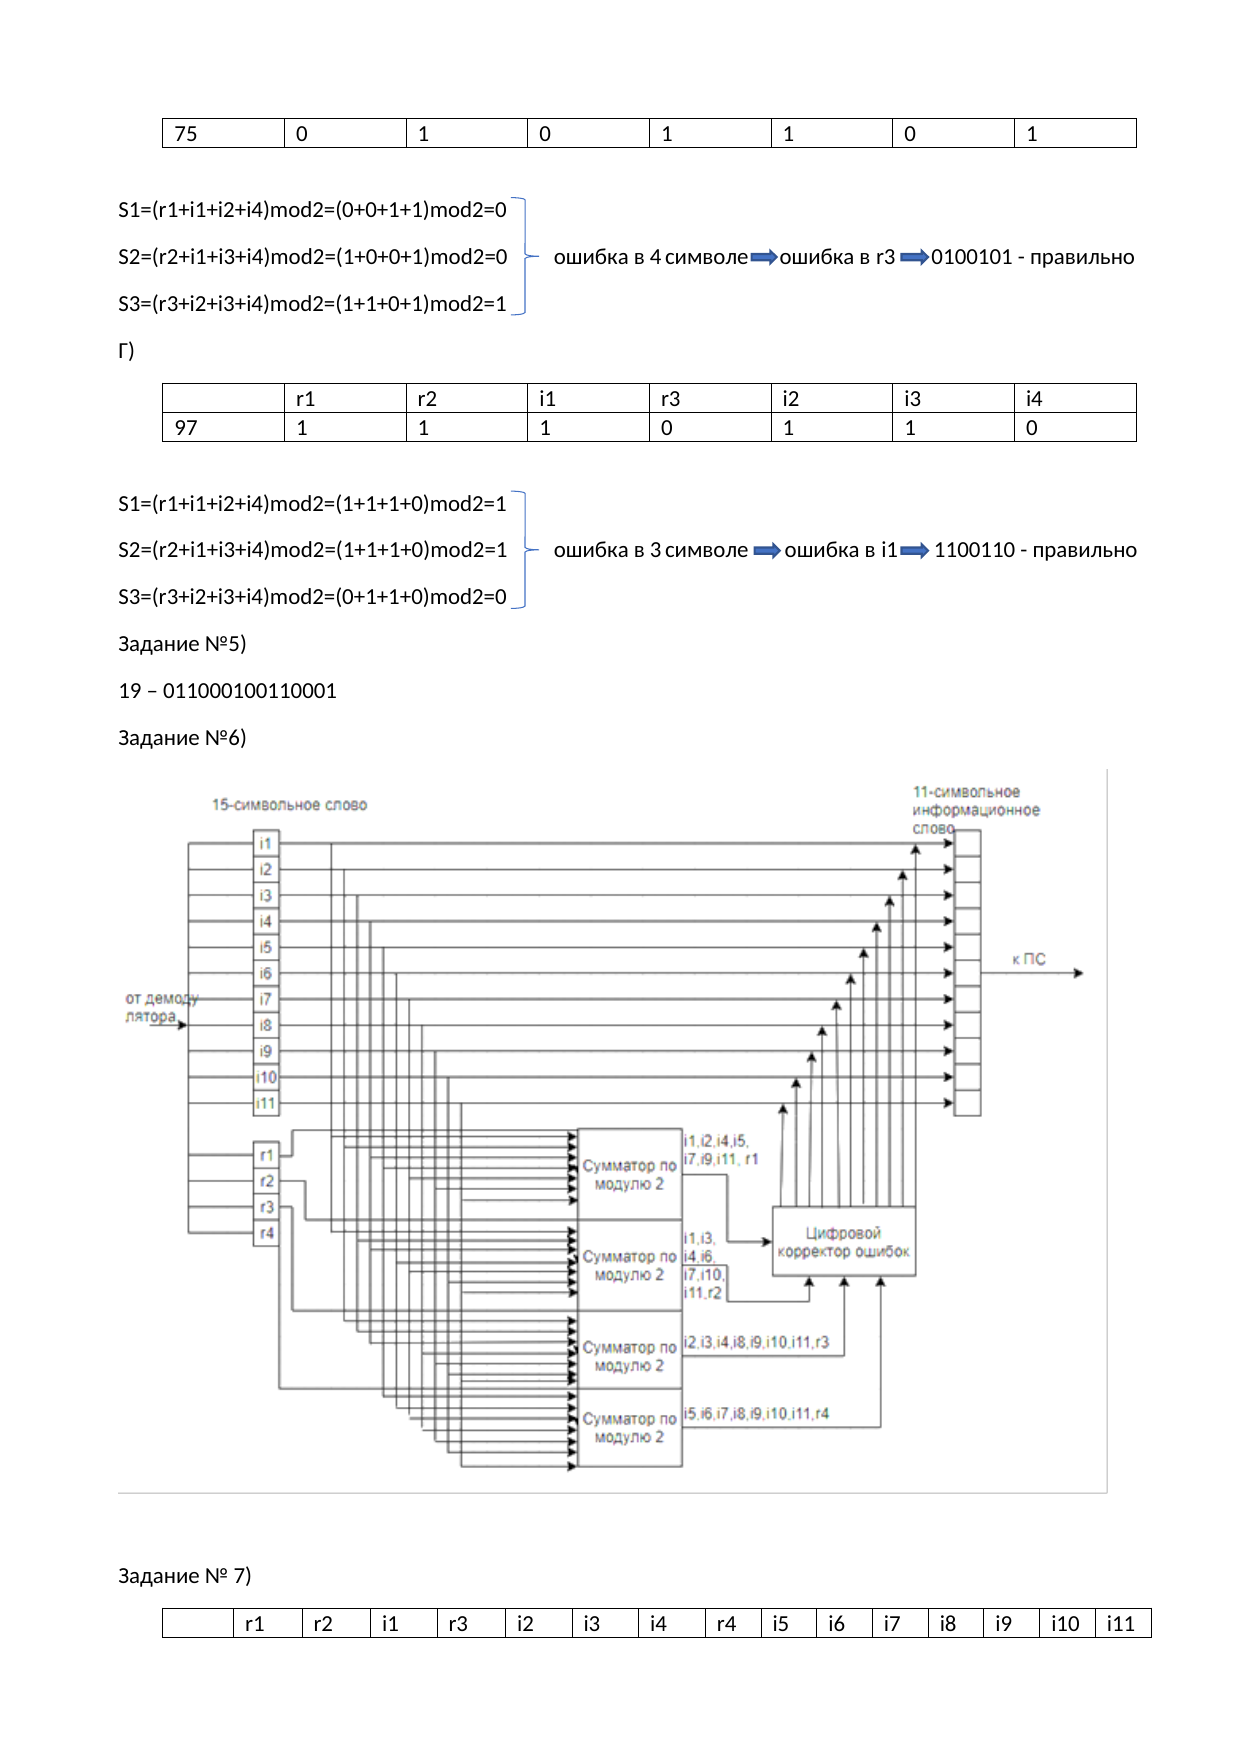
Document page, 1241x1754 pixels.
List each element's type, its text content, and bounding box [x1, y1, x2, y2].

table_header i9 [984, 1609, 1039, 1637]
table_cell 1 [407, 413, 527, 441]
table_cell 1 [407, 119, 527, 147]
text Г) [118, 336, 1152, 364]
text Задание №5) [118, 629, 1152, 657]
text S3=(r3+i2+i3+i4)mod2=(1+1+0+1)mod2=1 [118, 289, 1152, 317]
table_header i1 [371, 1609, 437, 1637]
table_header r1 [234, 1609, 302, 1637]
text Задание № 7) [118, 1561, 1152, 1589]
table_cell 0 [650, 413, 771, 441]
table_cell 0 [893, 119, 1014, 147]
table_header i2 [506, 1609, 572, 1637]
table_header i3 [573, 1609, 638, 1637]
table_header [163, 384, 284, 412]
table_header i4 [639, 1609, 705, 1637]
table_cell 1 [893, 413, 1014, 441]
text S2=(r2+i1+i3+i4)mod2=(1+1+1+0)mod2=1 ошибка в 3 символе ошибка в i1 1100110 - правильно [526, 536, 1152, 563]
table_header r2 [407, 384, 527, 412]
text S2=(r2+i1+i3+i4)mod2=(1+0+0+1)mod2=0 ошибка в 4 символе ошибка в r3 0100101 - правильно [526, 242, 1152, 270]
table_header i6 [817, 1609, 872, 1637]
table_header i1 [528, 384, 649, 412]
table_cell 1 [528, 413, 649, 441]
table_cell 0 [528, 119, 649, 147]
text Задание №6) [118, 723, 1152, 751]
text S1=(r1+i1+i2+i4)mod2=(1+1+1+0)mod2=1 [118, 489, 1152, 517]
table_header r3 [650, 384, 771, 412]
table_cell 1 [1015, 119, 1136, 147]
text 19 – 011000100110001 [118, 676, 1152, 704]
picture [118, 769, 1109, 1495]
text S1=(r1+i1+i2+i4)mod2=(0+0+1+1)mod2=0 [118, 195, 1152, 223]
table_cell 1 [772, 413, 892, 441]
table_cell 1 [772, 119, 892, 147]
table_header i7 [873, 1609, 928, 1637]
table_header i10 [1040, 1609, 1095, 1637]
table_header [163, 1609, 233, 1637]
table_header i3 [893, 384, 1014, 412]
table_header r3 [438, 1609, 505, 1637]
table_cell 0 [285, 119, 406, 147]
table_cell 75 [163, 119, 284, 147]
table_cell 0 [1015, 413, 1136, 441]
table_header r4 [706, 1609, 761, 1637]
table_cell 97 [163, 413, 284, 441]
table_cell 1 [650, 119, 771, 147]
text S2=(r2+i1+i3+i4)mod2=(1+0+0+1)mod2=0 ошибка в 4 символе ошибка в r3 0100101 - правильно [118, 242, 526, 270]
text S3=(r3+i2+i3+i4)mod2=(0+1+1+0)mod2=0 [118, 582, 1152, 610]
table_header i8 [929, 1609, 983, 1637]
table_cell 1 [285, 413, 406, 441]
table_header r1 [285, 384, 406, 412]
table_header i2 [772, 384, 892, 412]
table_header i4 [1015, 384, 1136, 412]
table_header r2 [303, 1609, 370, 1637]
table_header i5 [762, 1609, 816, 1637]
table_header i11 [1096, 1609, 1151, 1637]
text S2=(r2+i1+i3+i4)mod2=(1+1+1+0)mod2=1 ошибка в 3 символе ошибка в i1 1100110 - правильно [118, 536, 526, 563]
